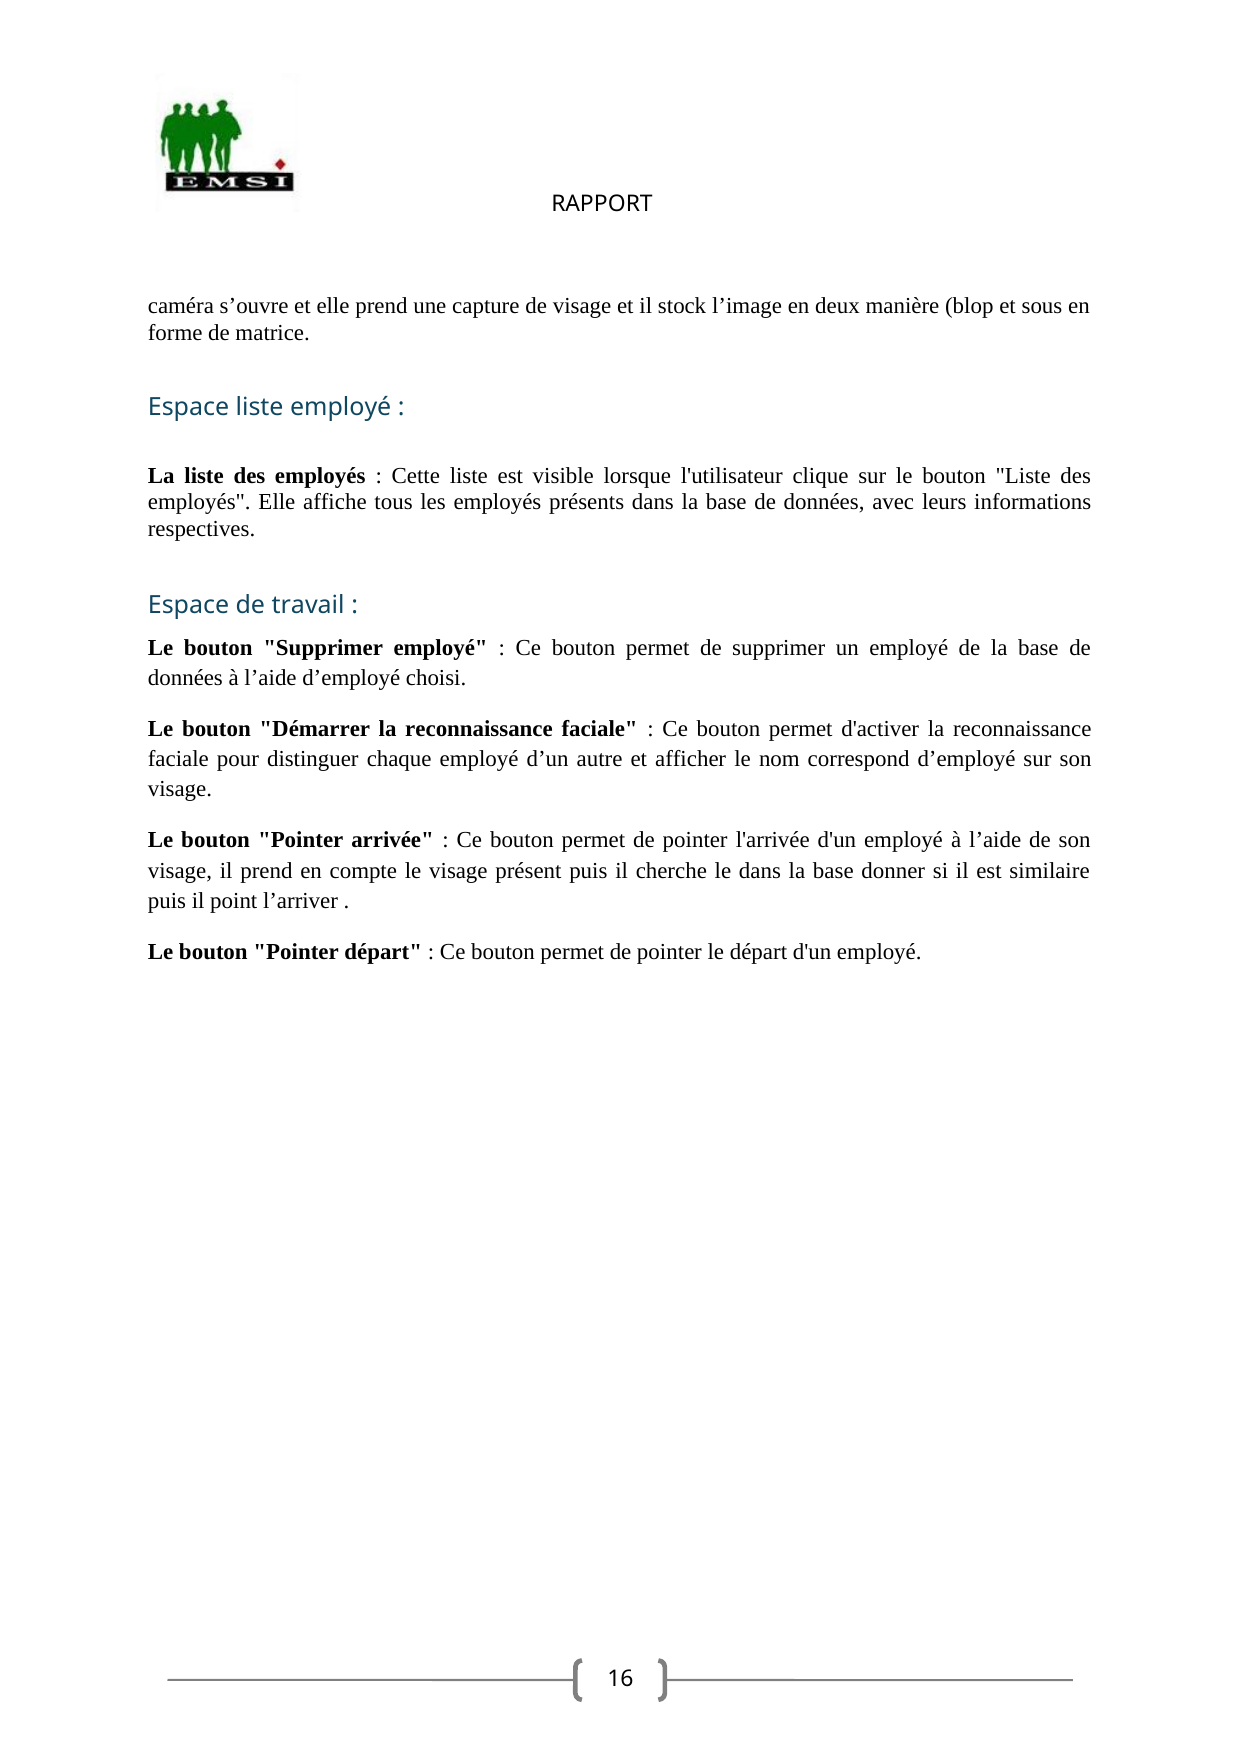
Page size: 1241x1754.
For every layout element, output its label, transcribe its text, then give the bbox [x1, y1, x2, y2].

subtitle Espace de travail : [148, 586, 1093, 620]
text Le bouton "Supprimer employé" : Ce bouton permet de supprimer un employé de la base de données à l’aide d’employé choisi. [148, 634, 1093, 690]
subtitle Espace liste employé : [148, 388, 1093, 422]
text La liste des employés : Cette liste est visible lorsque l'utilisateur clique sur le bouton "Liste des employés". Elle affiche tous les employés présents dans la base de données, avec leurs informations respectives. [148, 462, 1093, 541]
picture [155, 73, 310, 212]
text Le bouton "Pointer arrivée" : Ce bouton permet de pointer l'arrivée d'un employé à l’aide de son visage, il prend en compte le visage présent puis il cherche le dans la base donner si il est similaire puis il point l’arriver . [148, 826, 1093, 913]
text Le bouton "Pointer départ" : Ce bouton permet de pointer le départ d'un employé. [148, 938, 1093, 964]
text Le bouton "Démarrer la reconnaissance faciale" : Ce bouton permet d'activer la reconnaissance faciale pour distinguer chaque employé d’un autre et afficher le nom correspond d’employé sur son visage. [148, 715, 1093, 802]
